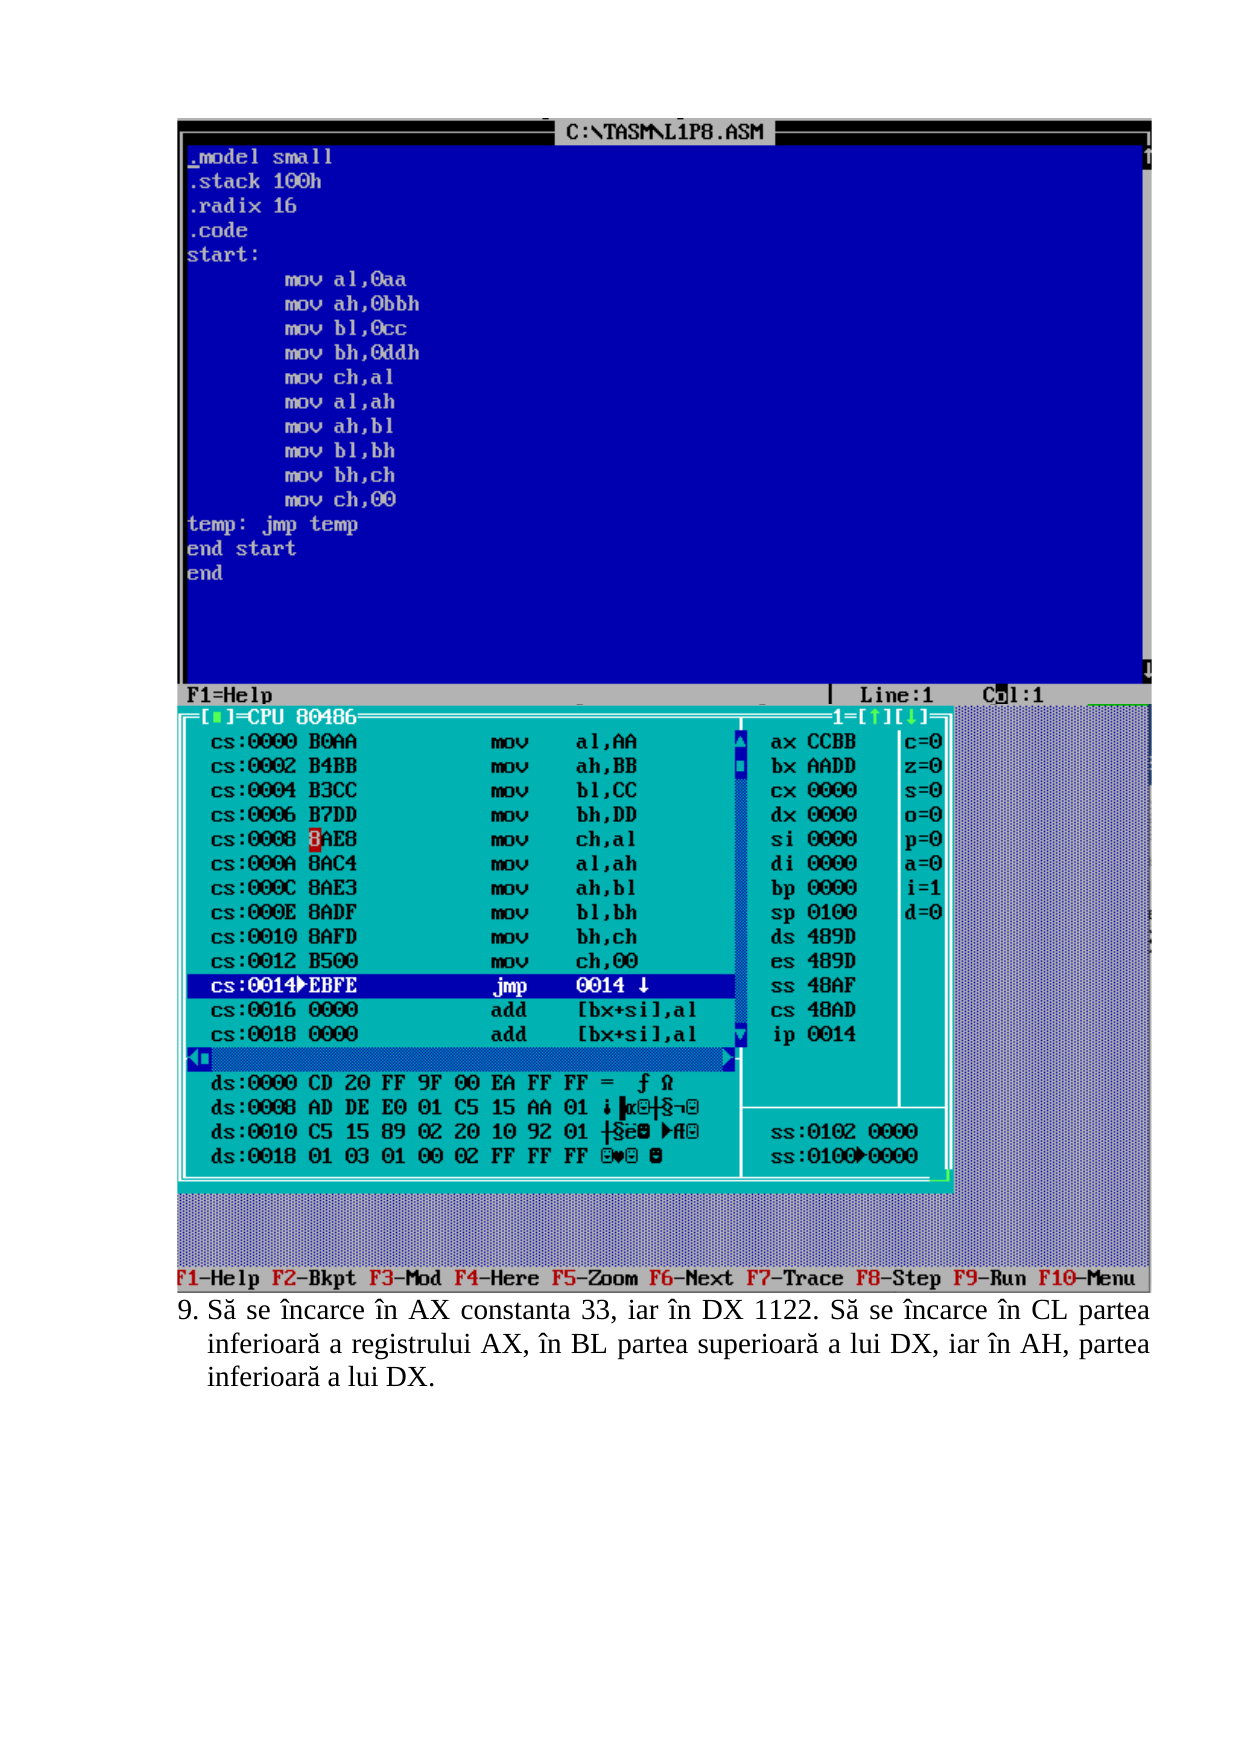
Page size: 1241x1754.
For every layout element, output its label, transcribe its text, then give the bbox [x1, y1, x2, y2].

picture [177, 118, 1152, 1293]
list Să se încarce în AX constanta 33, iar în DX 1122. Să se încarce în CL partea inferioară a registrului AX, în BL partea superioară a lui DX, iar în AH, partea inferioară a lui DX. [177, 1293, 1152, 1393]
